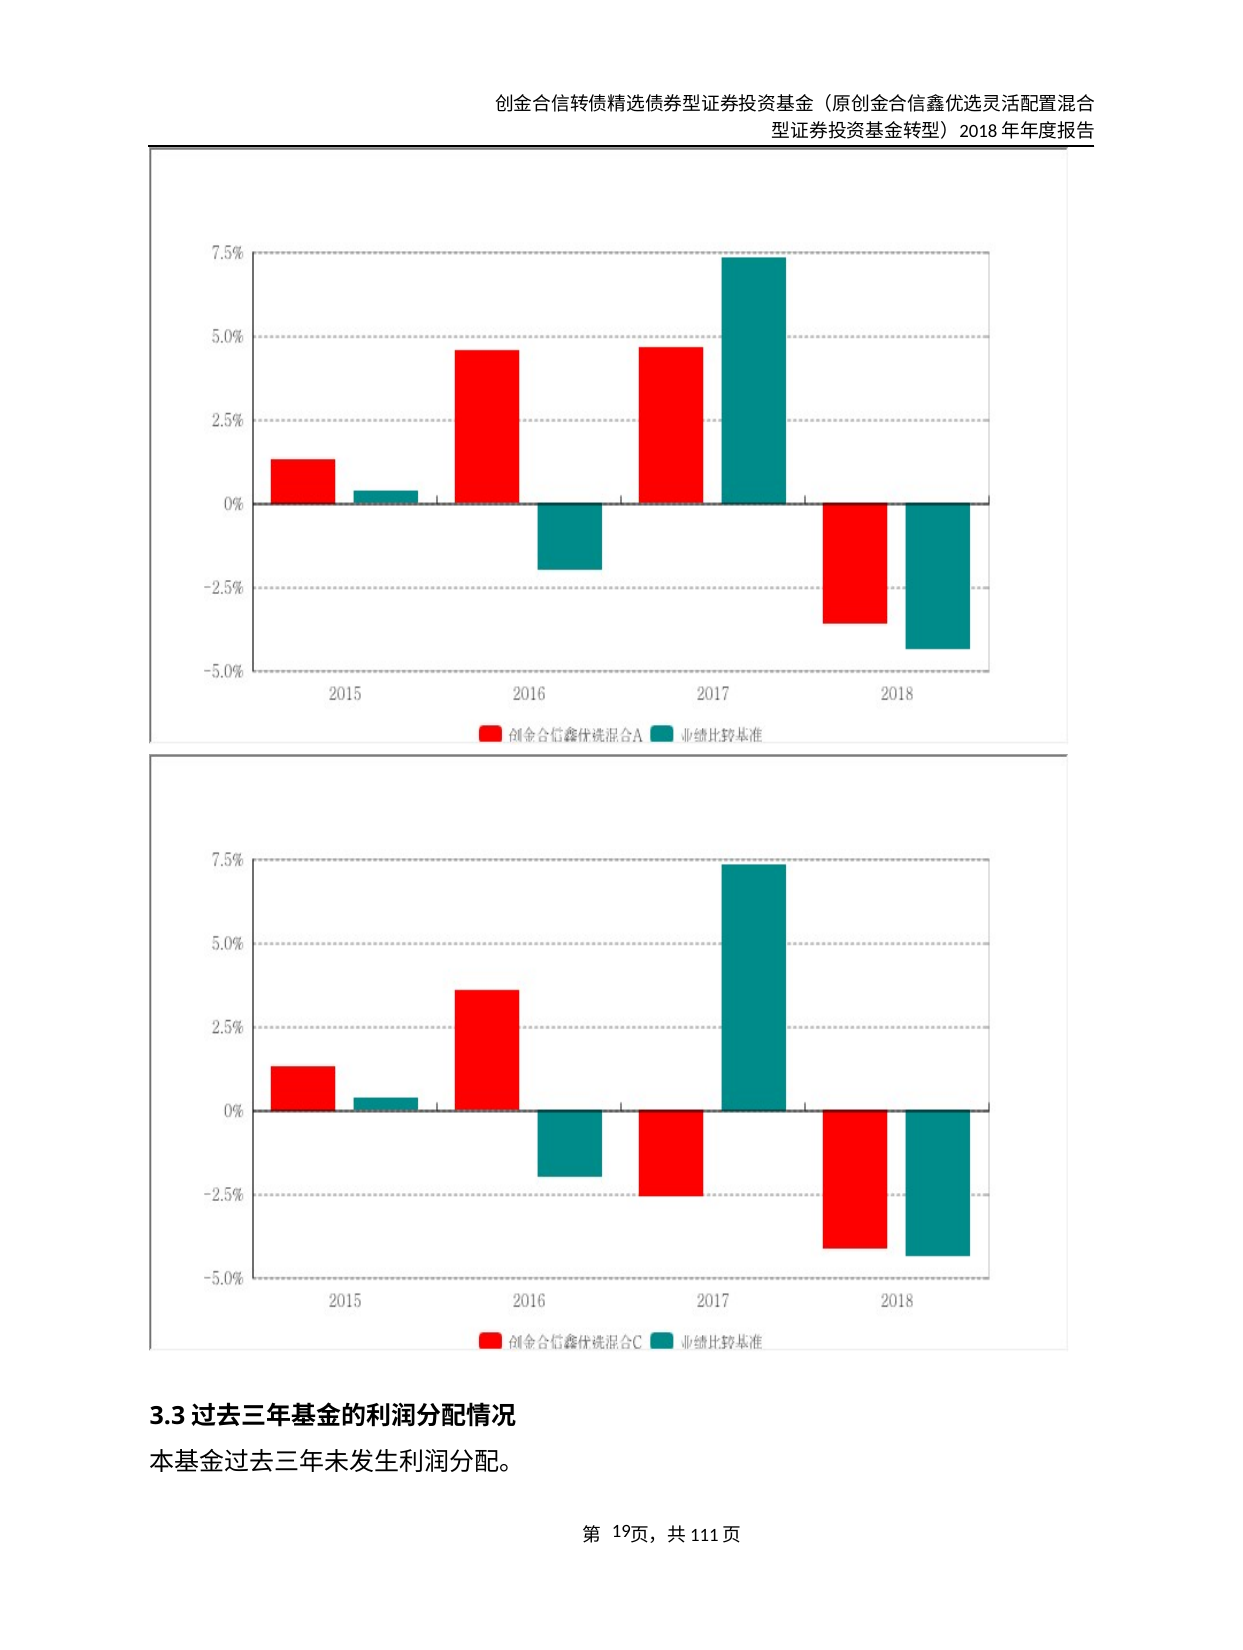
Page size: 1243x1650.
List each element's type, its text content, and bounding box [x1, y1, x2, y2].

picture [149, 754, 1069, 1352]
text 3.3 过去三年基金的利润分配情况 [149, 1395, 1094, 1432]
picture [149, 147, 1069, 745]
text 本基金过去三年未发生利润分配。 [149, 1442, 1094, 1478]
